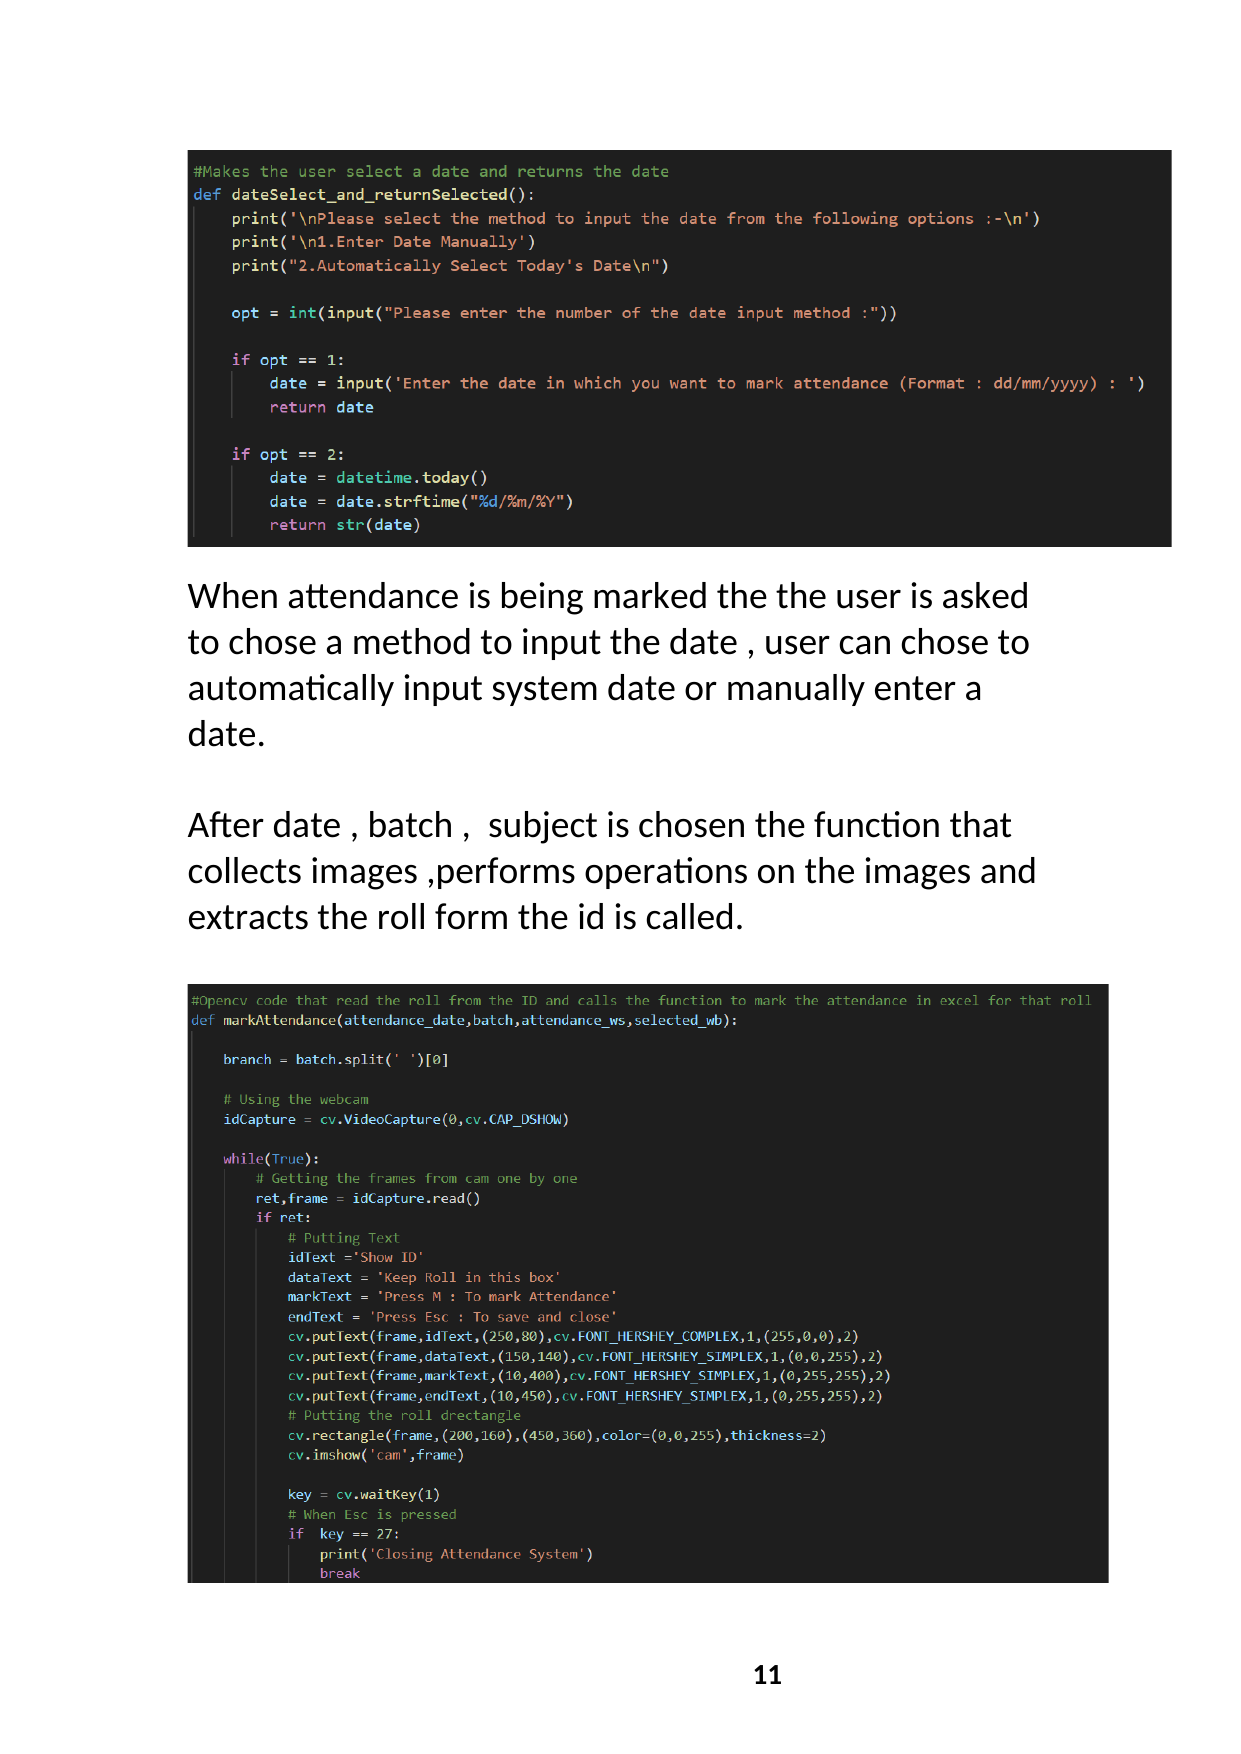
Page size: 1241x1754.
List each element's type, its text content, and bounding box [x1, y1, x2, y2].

list When attendance is being marked the the user is asked to chose a method to input the date , user can chose to automatically input system date or manually enter a date. [187, 572, 1053, 755]
picture [187, 984, 1109, 1583]
list After date , batch , subject is chosen the function that collects images ,performs operations on the images and extracts the roll form the id is called. [187, 801, 1053, 939]
picture [187, 150, 1172, 547]
